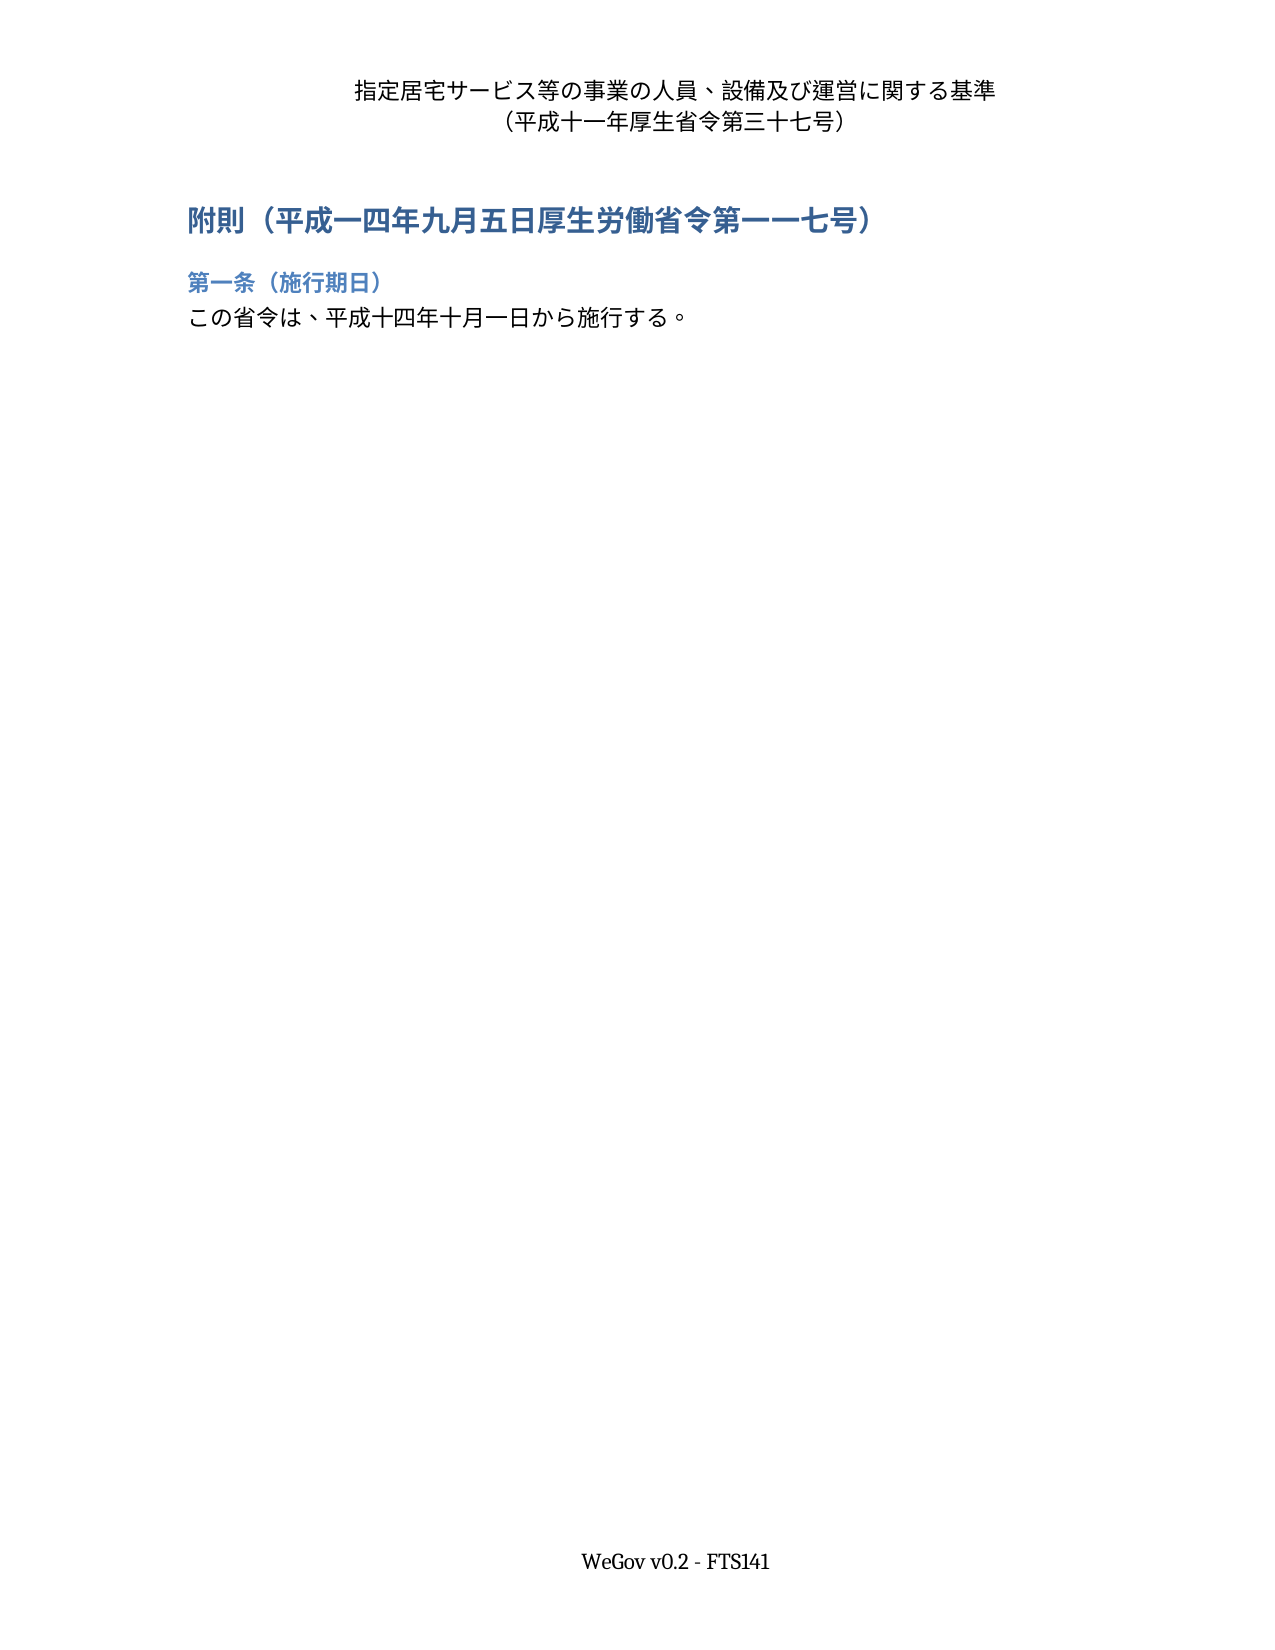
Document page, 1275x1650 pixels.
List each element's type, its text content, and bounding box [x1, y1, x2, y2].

subtitle 第一条（施行期日） [187, 266, 1087, 298]
subtitle 附則（平成一四年九月五日厚生労働省令第一一七号） [187, 200, 1087, 240]
text この省令は、平成十四年十月一日から施行する。 [187, 302, 1087, 334]
